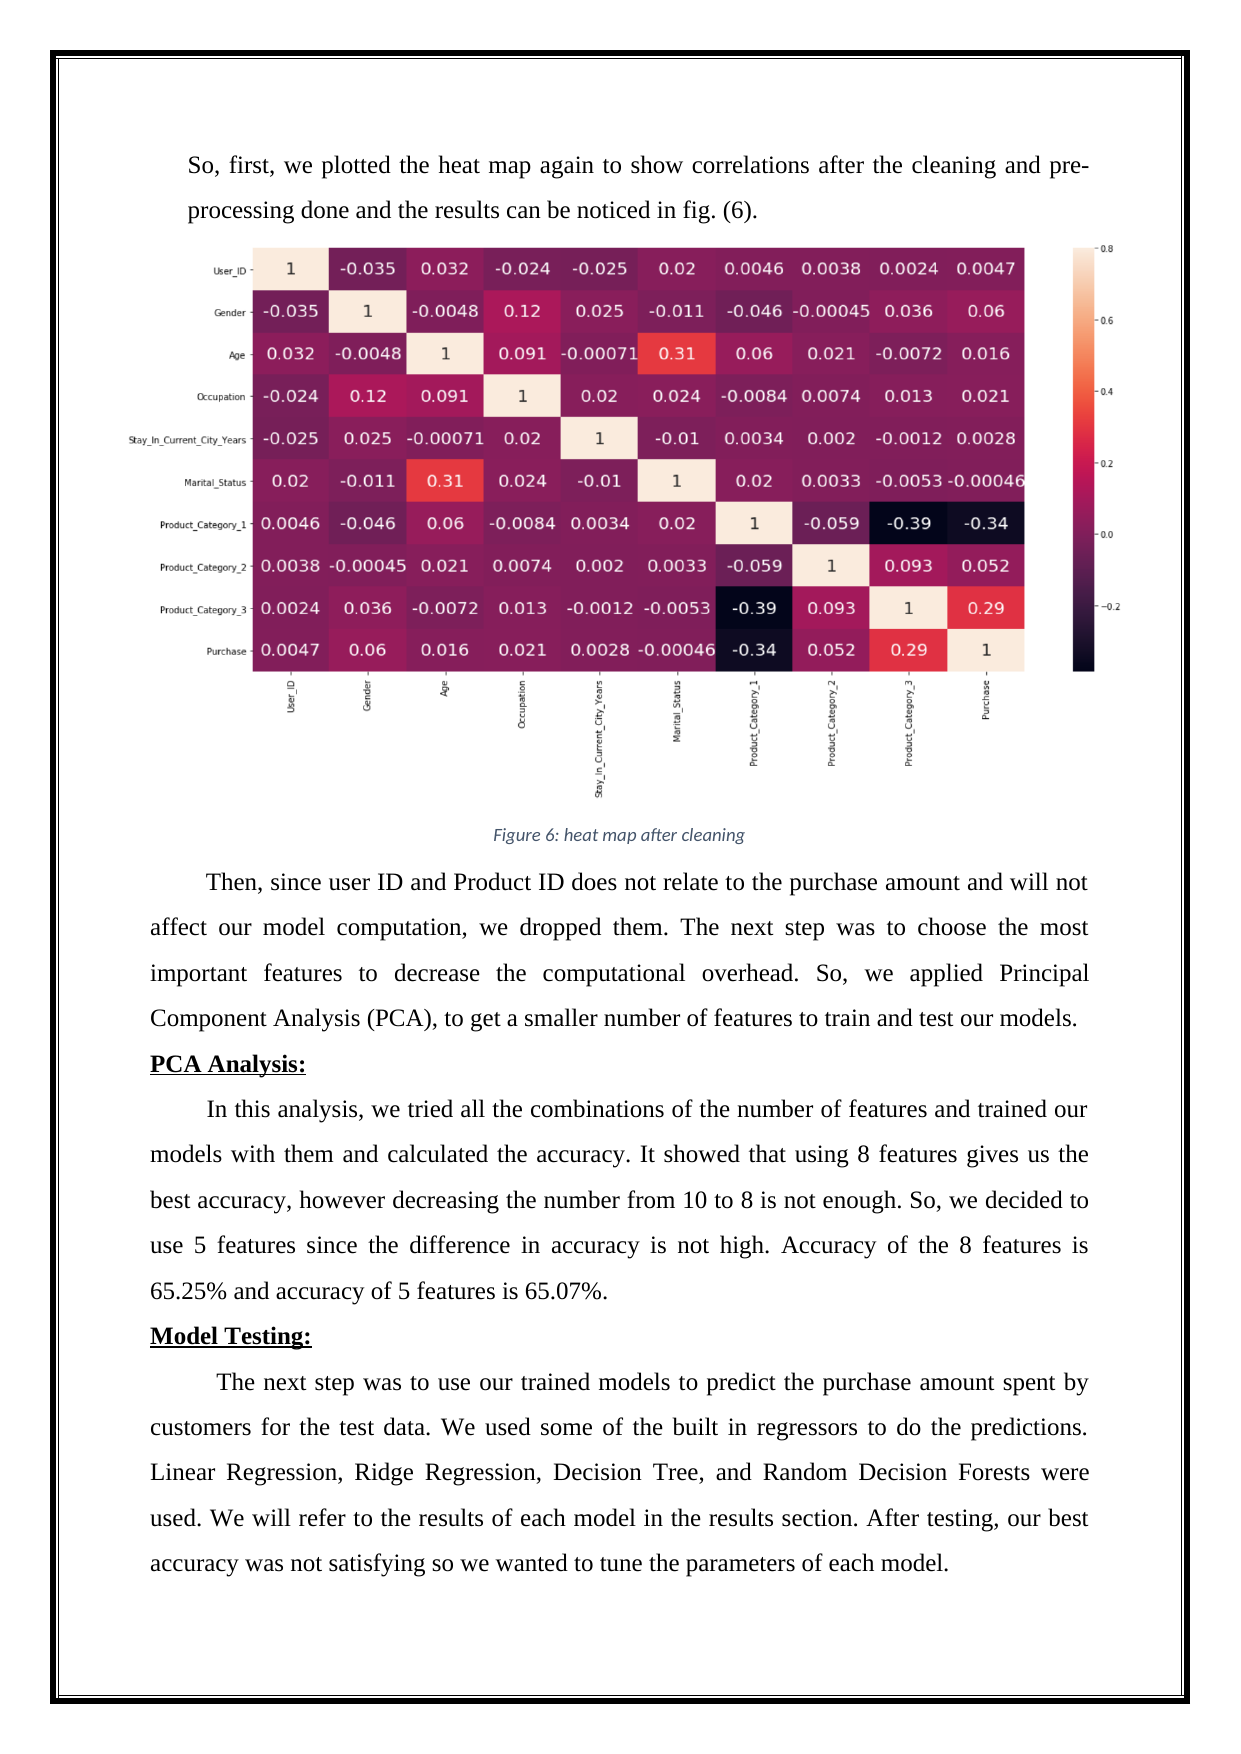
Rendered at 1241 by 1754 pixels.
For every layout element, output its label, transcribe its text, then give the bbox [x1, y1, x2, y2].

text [187, 150, 1090, 224]
text Figure 6: heat map after cleaning [150, 823, 1090, 846]
text In this analysis, we tried all the combinations of the number of features and trained our models with them and calculated the accuracy. It showed that using 8 features gives us the best accuracy, however decreasing the number from 10 to 8 is not enough. So, we decided to use 5 features since the difference in accuracy is not high. Accuracy of the 8 features is 65.25% and accuracy of 5 features is 65.07%. [150, 1094, 1090, 1304]
text Model Testing: [150, 1321, 1090, 1350]
text The next step was to use our trained models to predict the purchase amount spent by customers for the test data. We used some of the built in regressors to do the predictions. Linear Regression, Ridge Regression, Decision Tree, and Random Decision Forests were used. We will refer to the results of each model in the results section. After testing, our best accuracy was not satisfying so we wanted to tune the parameters of each model. [150, 1367, 1090, 1577]
text PCA Analysis: [150, 1049, 1090, 1077]
text Then, since user ID and Product ID does not relate to the purchase amount and will not affect our model computation, we dropped them. The next step was to choose the most important features to decrease the computational overhead. So, we applied Principal Component Analysis (PCA), to get a smaller number of features to train and test our models. [150, 867, 1090, 1032]
picture [112, 240, 1136, 807]
